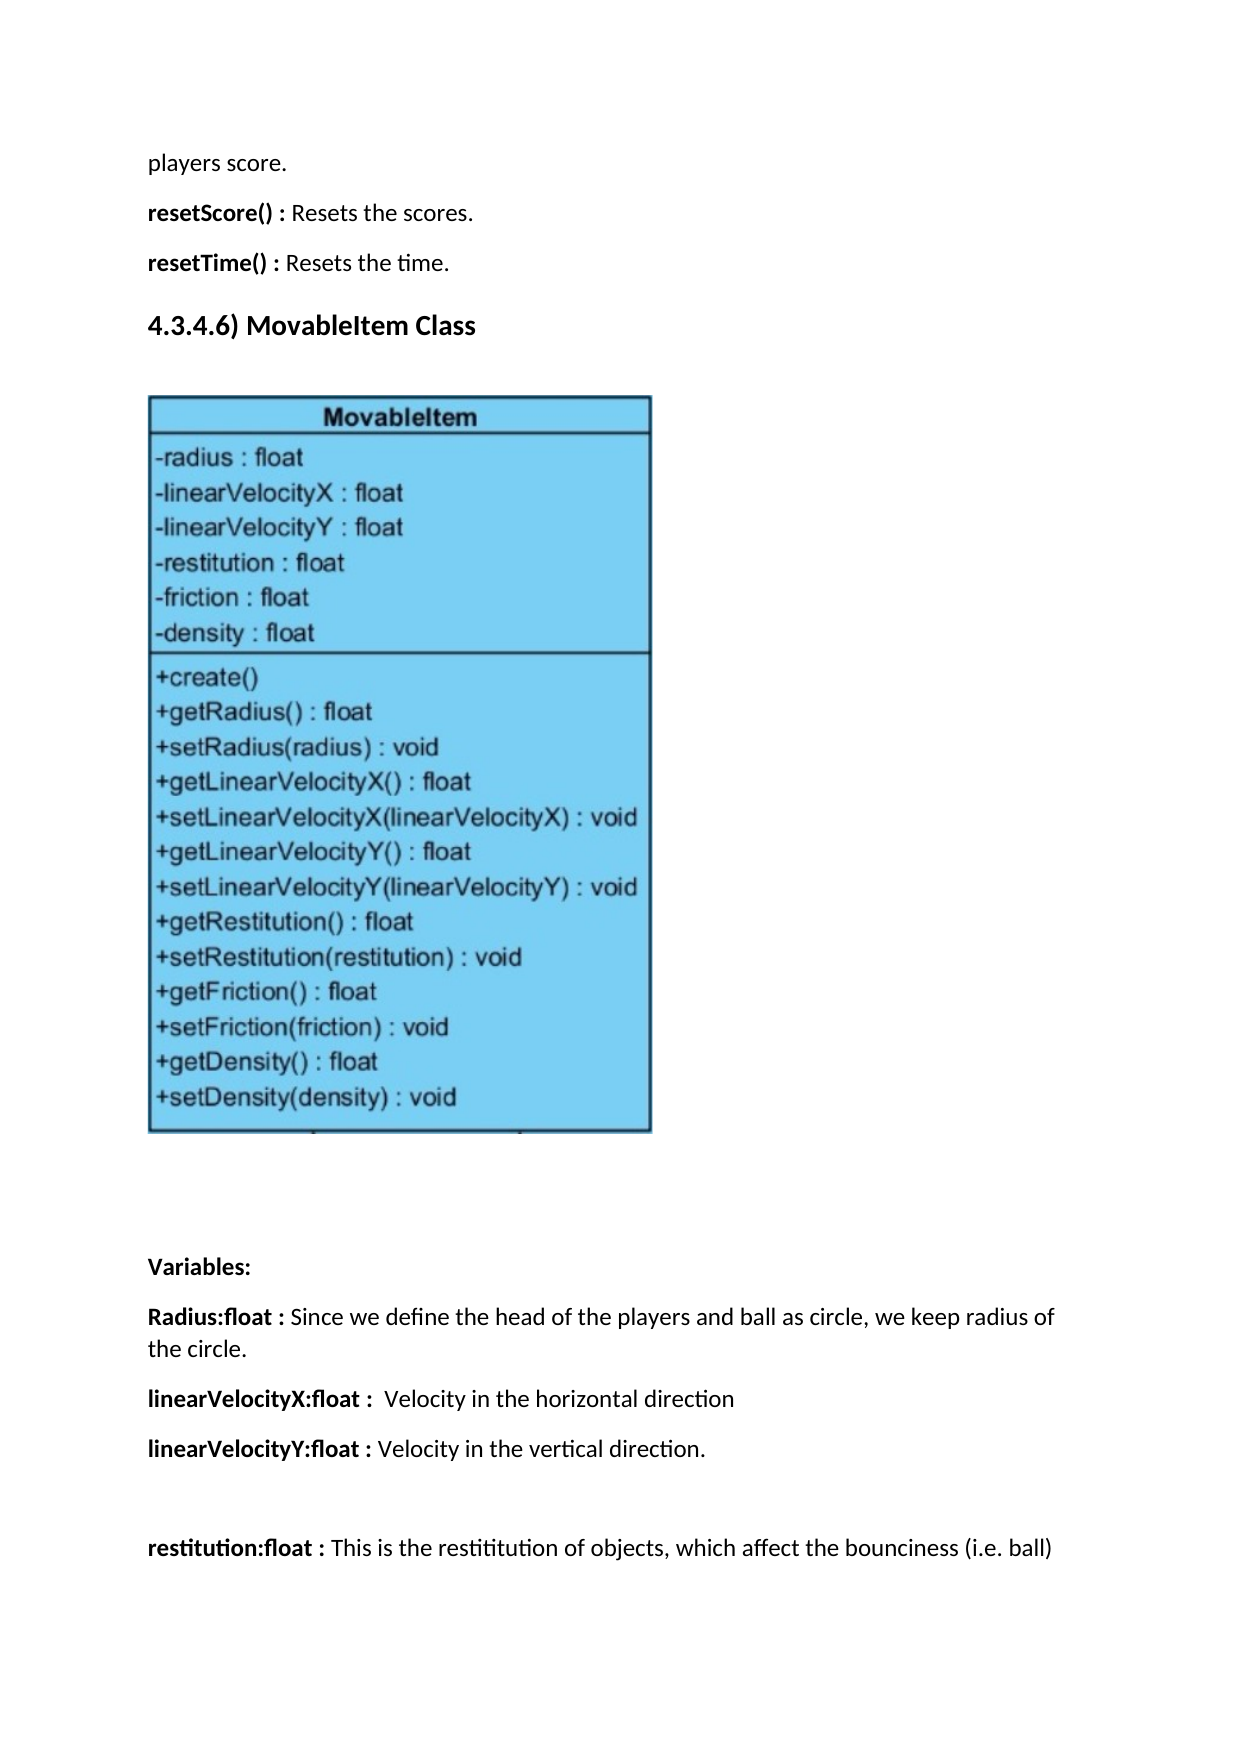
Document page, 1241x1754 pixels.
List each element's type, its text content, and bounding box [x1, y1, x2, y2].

text resetTime() : Resets the time. [148, 247, 1093, 277]
text restitution:float : This is the restititution of objects, which affect the bounciness (i.e. ball) [148, 1532, 1093, 1562]
text Variables: [148, 1251, 1093, 1282]
text resetScore() : Resets the scores. [148, 197, 1093, 228]
text Radius:float : Since we define the head of the players and ball as circle, we keep radius of the circle. [148, 1301, 1093, 1364]
subtitle 4.3.4.6) MovableItem Class [148, 307, 1093, 342]
picture [147, 395, 653, 1134]
text linearVelocityY:float : Velocity in the vertical direction. [148, 1433, 1093, 1463]
text linearVelocityX:float : Velocity in the horizontal direction [148, 1383, 1093, 1414]
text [148, 148, 1093, 178]
